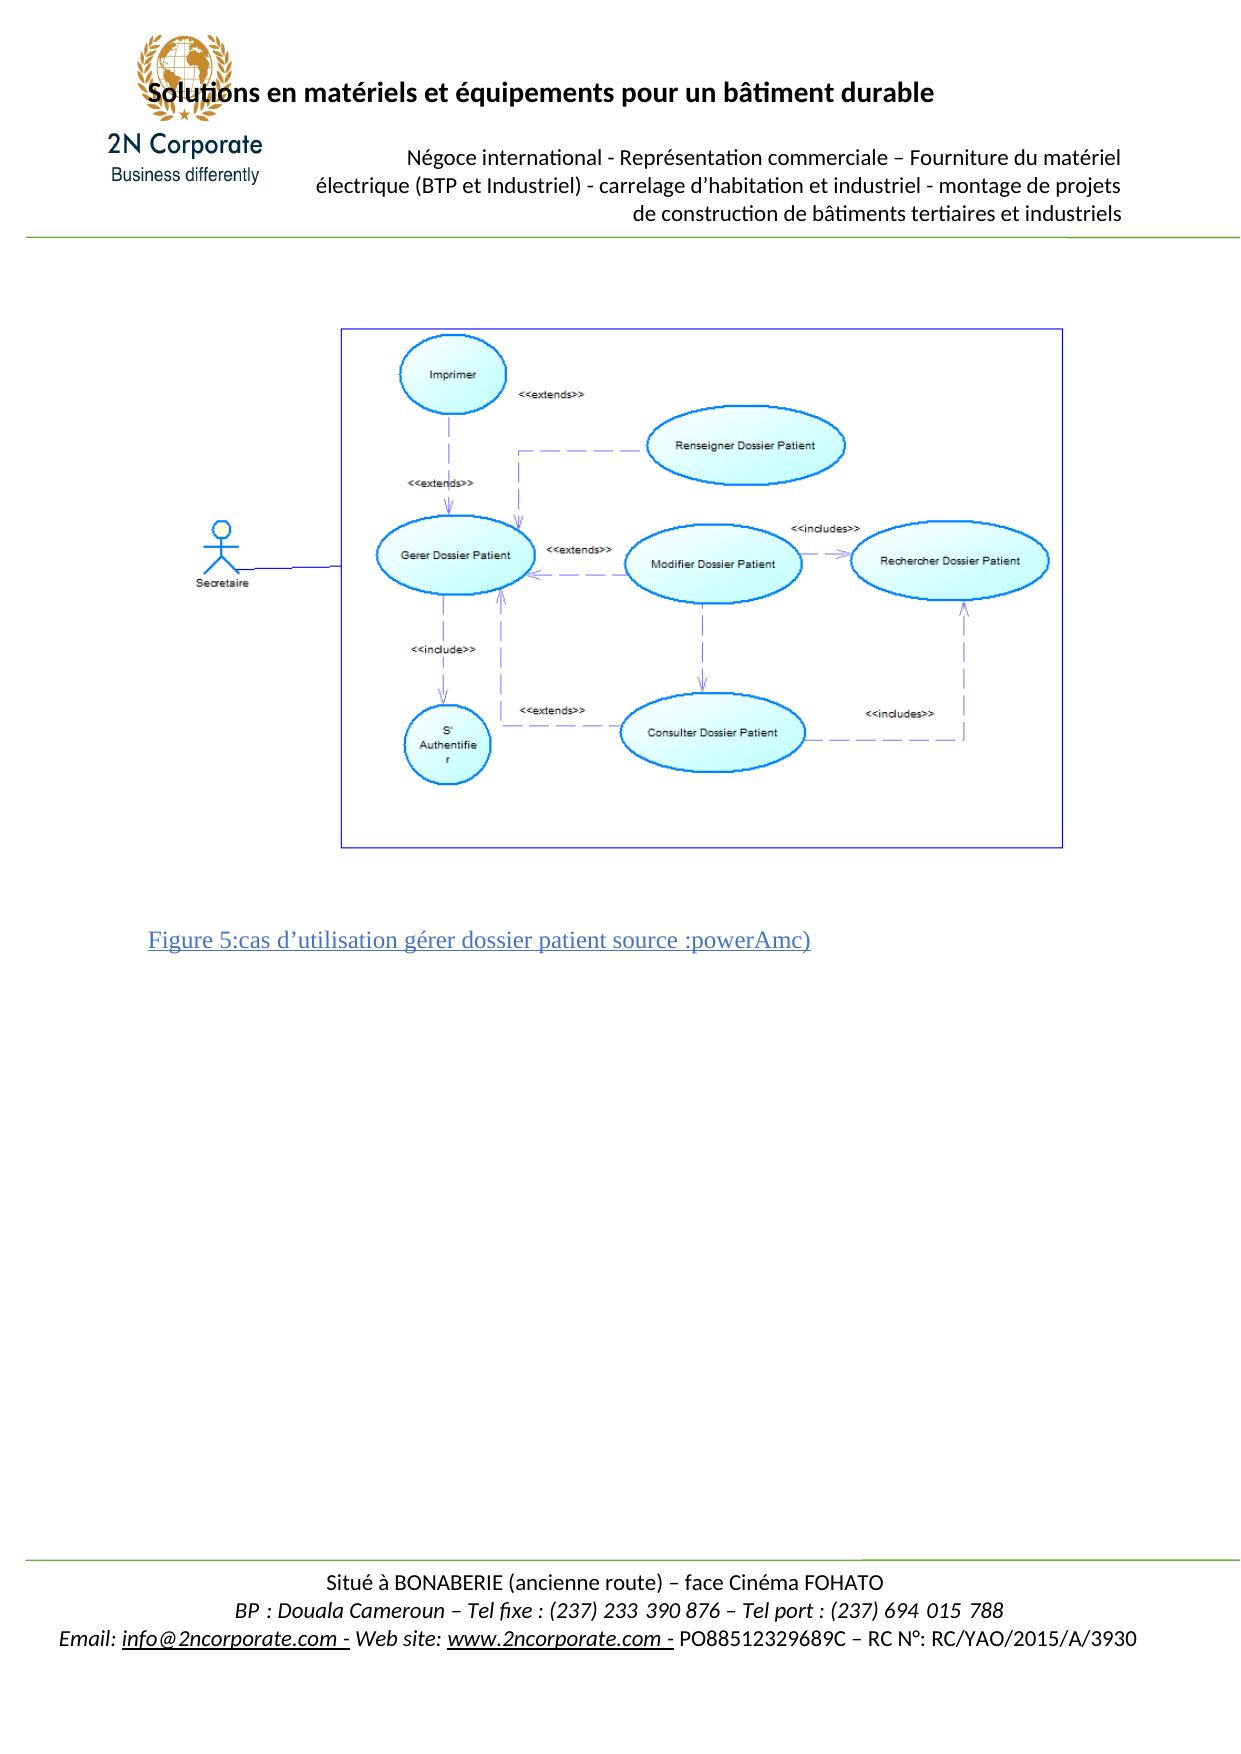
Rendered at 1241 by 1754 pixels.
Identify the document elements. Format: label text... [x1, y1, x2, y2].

text Figure 5:cas d’utilisation gérer dossier patient source :powerAmc) [148, 925, 1093, 954]
picture [147, 283, 1093, 895]
picture [74, 35, 296, 185]
